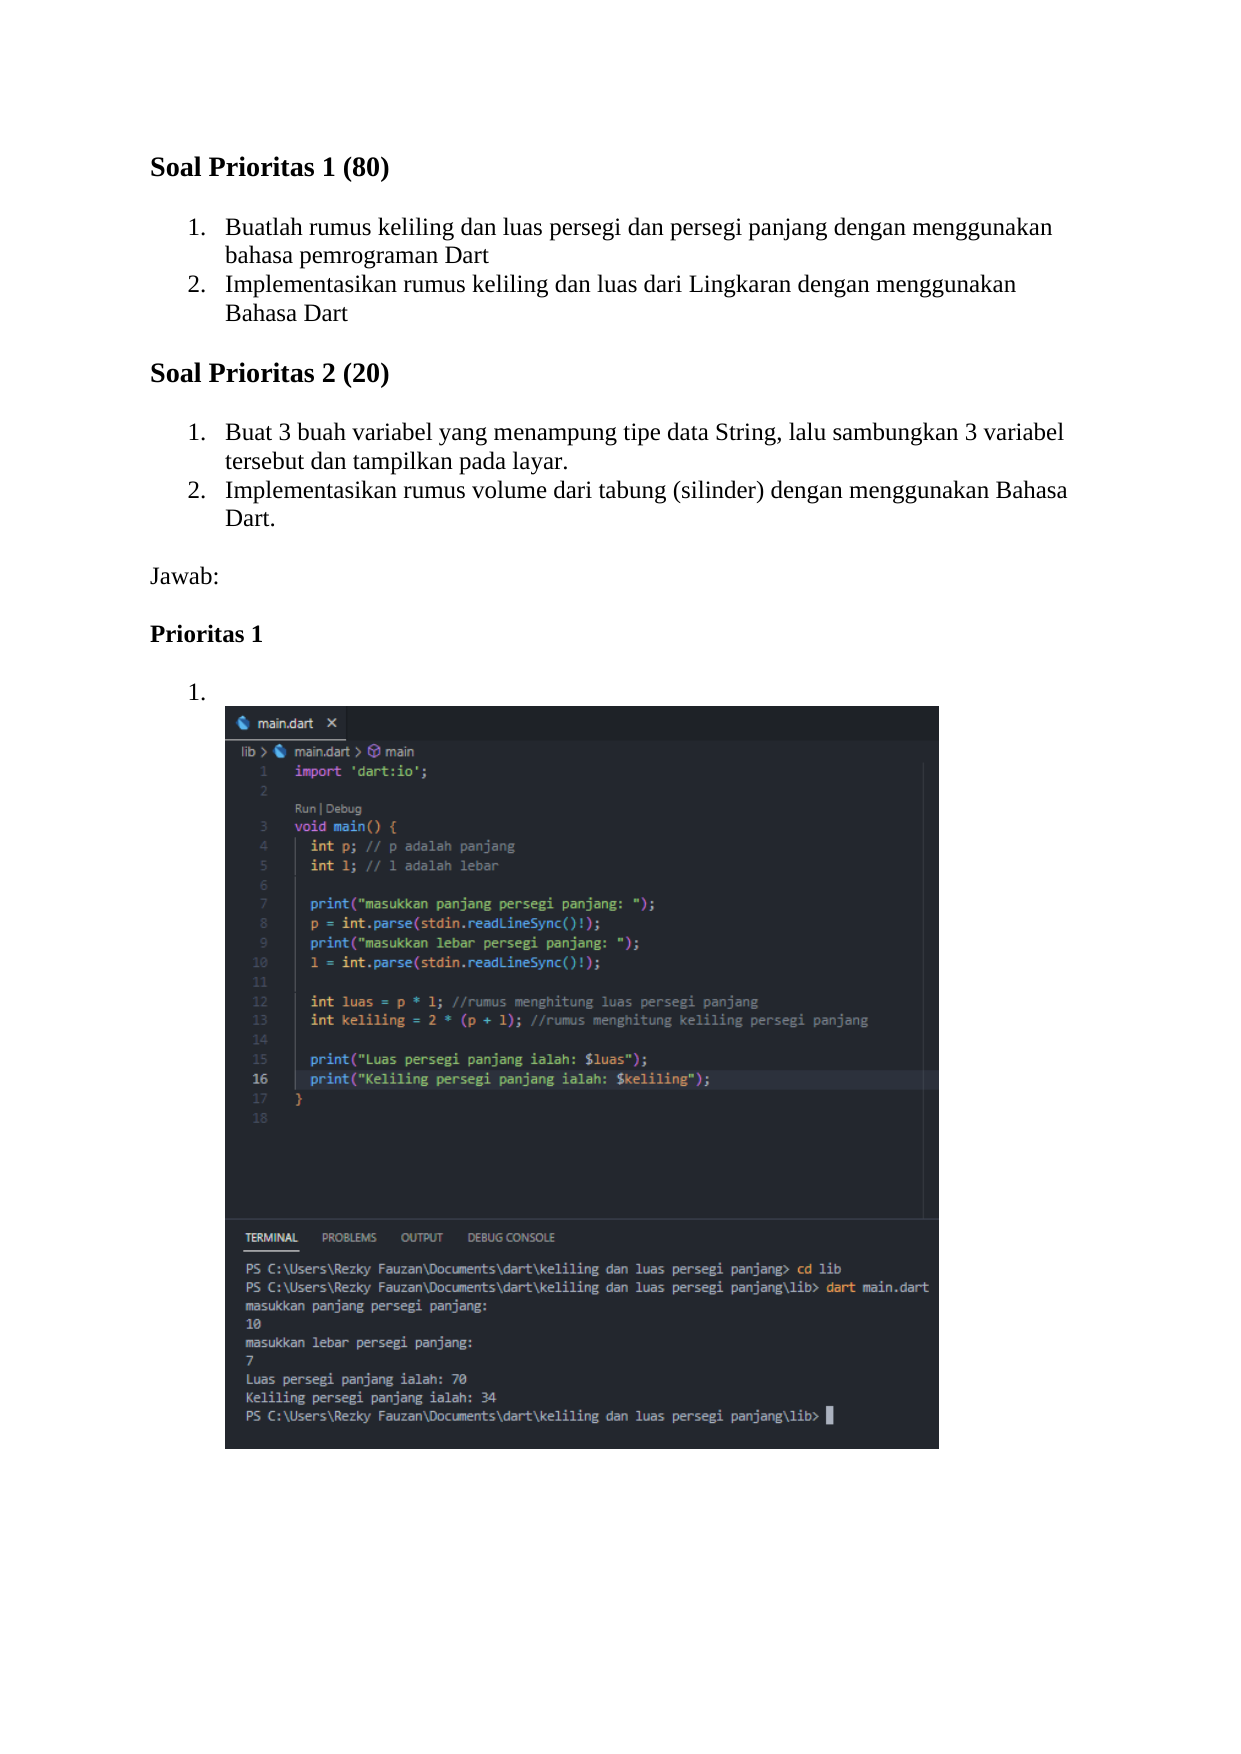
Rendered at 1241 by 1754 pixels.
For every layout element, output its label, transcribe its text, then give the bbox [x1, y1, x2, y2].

text Prioritas 1 [150, 619, 1090, 648]
text Soal Prioritas 2 (20) [150, 356, 1090, 388]
text Soal Prioritas 1 (80) [150, 150, 1090, 182]
list Implementasikan rumus volume dari tabung (silinder) dengan menggunakan Bahasa Dart. [187, 475, 1090, 532]
list Buatlah rumus keliling dan luas persegi dan persegi panjang dengan menggunakan bahasa pemrograman Dart [187, 212, 1090, 269]
text Jawab: [150, 561, 1090, 590]
picture [225, 706, 939, 1449]
list Buat 3 buah variabel yang menampung tipe data String, lalu sambungkan 3 variabel tersebut dan tampilkan pada layar. [187, 417, 1090, 475]
list Implementasikan rumus keliling dan luas dari Lingkaran dengan menggunakan Bahasa Dart [187, 269, 1090, 327]
